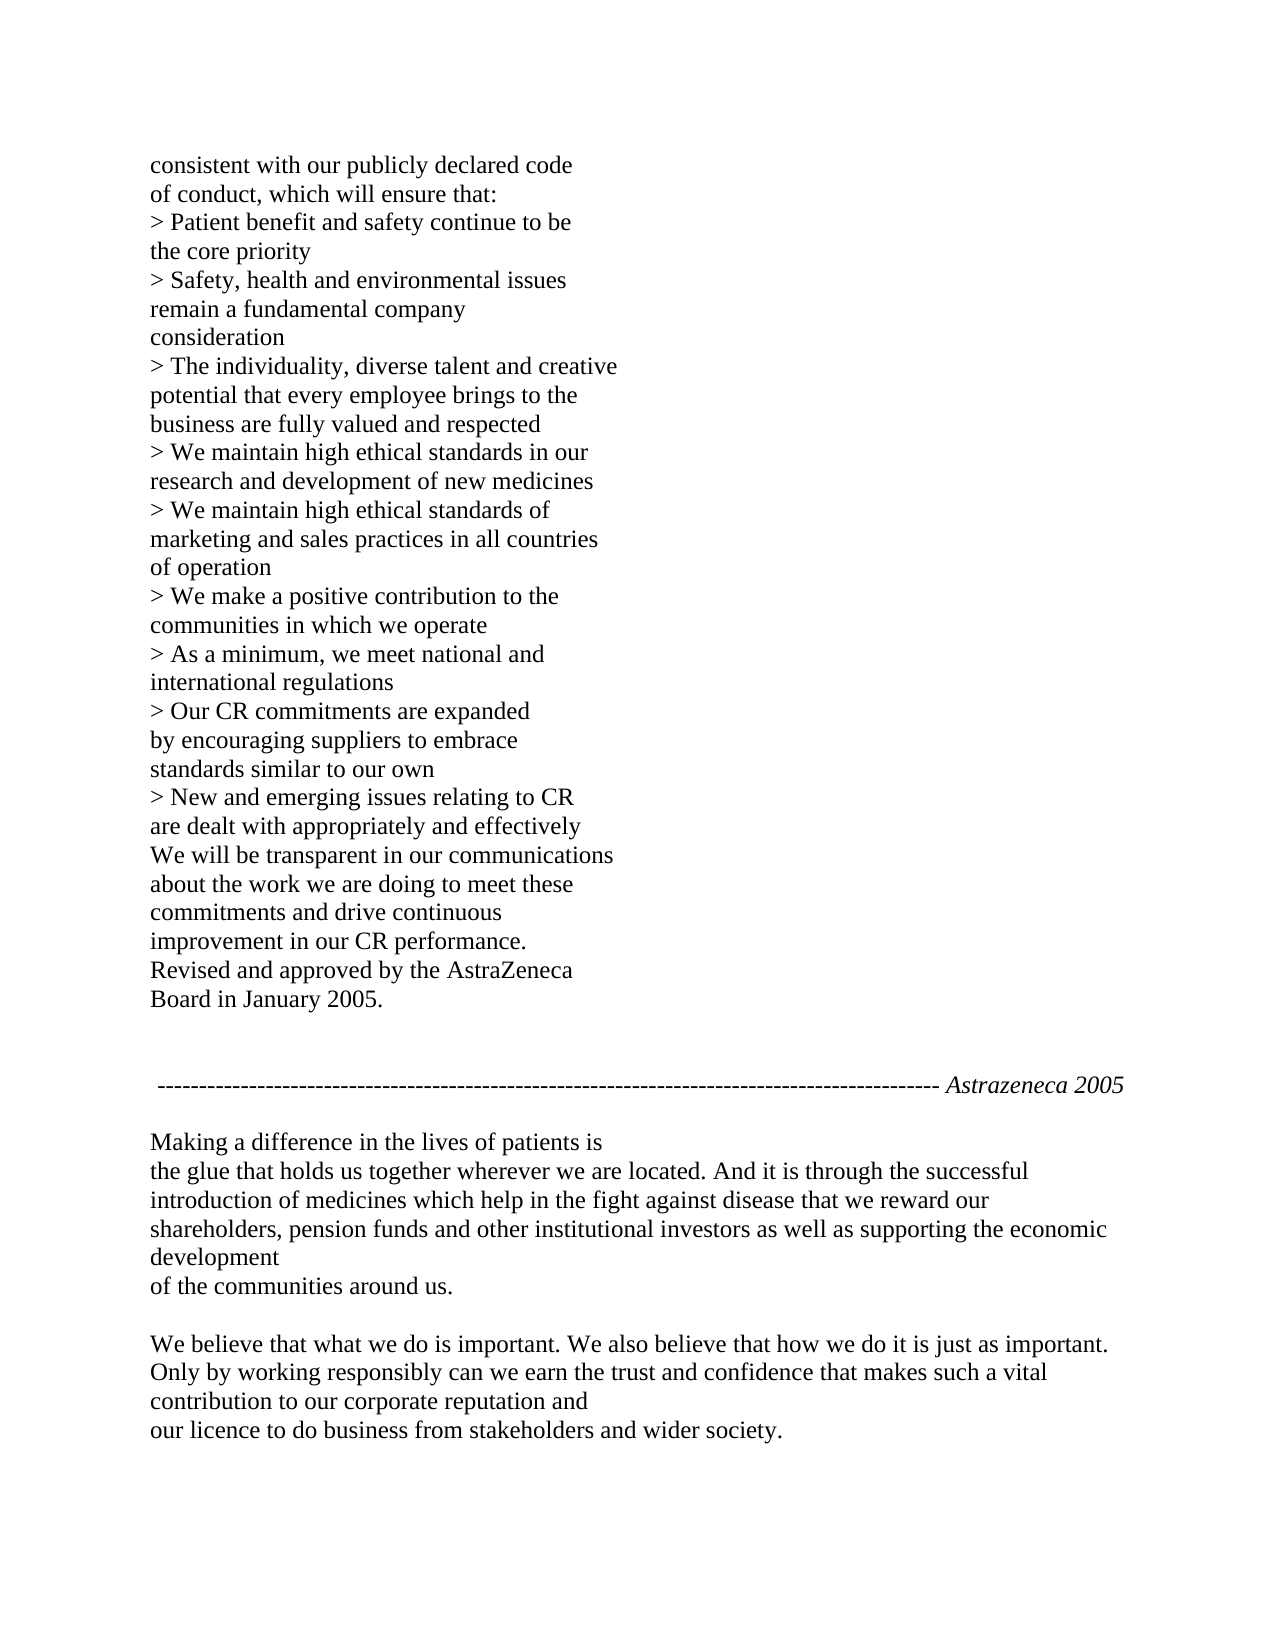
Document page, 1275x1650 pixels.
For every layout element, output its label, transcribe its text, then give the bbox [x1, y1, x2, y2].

text communities in which we operate [150, 610, 1125, 639]
text > We maintain high ethical standards in our [150, 437, 1125, 466]
text > Our CR commitments are expanded [150, 696, 1125, 725]
text about the work we are doing to meet these [150, 869, 1125, 897]
text > We make a positive contribution to the [150, 581, 1125, 610]
text the glue that holds us together wherever we are located. And it is through the successful introduction of medicines which help in the fight against disease that we reward our shareholders, pension funds and other institutional investors as well as supporting the economic development [150, 1156, 1125, 1271]
text commitments and drive continuous [150, 897, 1125, 926]
text our licence to do business from stakeholders and wider society. [150, 1415, 1125, 1444]
text > Safety, health and environmental issues [150, 265, 1125, 294]
text standards similar to our own [150, 754, 1125, 782]
text consideration [150, 322, 1125, 351]
text > The individuality, diverse talent and creative [150, 351, 1125, 380]
text marketing and sales practices in all countries [150, 524, 1125, 552]
text improvement in our CR performance. [150, 926, 1125, 955]
text Board in January 2005. [150, 984, 1125, 1012]
text consistent with our publicly declared code [150, 150, 1125, 179]
text Revised and approved by the AstraZeneca [150, 955, 1125, 984]
text We believe that what we do is important. We also believe that how we do it is just as important. Only by working responsibly can we earn the trust and confidence that makes such a vital contribution to our corporate reputation and [150, 1329, 1125, 1415]
text Making a difference in the lives of patients is [150, 1127, 1125, 1156]
text ---------------------------------------------------------------------------------------------- Astrazeneca 2005 [150, 1070, 1125, 1099]
text of the communities around us. [150, 1271, 1125, 1300]
text > As a minimum, we meet national and [150, 639, 1125, 667]
text the core priority [150, 236, 1125, 265]
text > We maintain high ethical standards of [150, 495, 1125, 524]
text by encouraging suppliers to embrace [150, 725, 1125, 754]
text potential that every employee brings to the [150, 380, 1125, 409]
text research and development of new medicines [150, 466, 1125, 495]
text business are fully valued and respected [150, 409, 1125, 437]
text We will be transparent in our communications [150, 840, 1125, 869]
text international regulations [150, 667, 1125, 696]
text are dealt with appropriately and effectively [150, 811, 1125, 840]
text > Patient benefit and safety continue to be [150, 207, 1125, 236]
text remain a fundamental company [150, 294, 1125, 322]
text of conduct, which will ensure that: [150, 179, 1125, 207]
text > New and emerging issues relating to CR [150, 782, 1125, 811]
text of operation [150, 552, 1125, 581]
